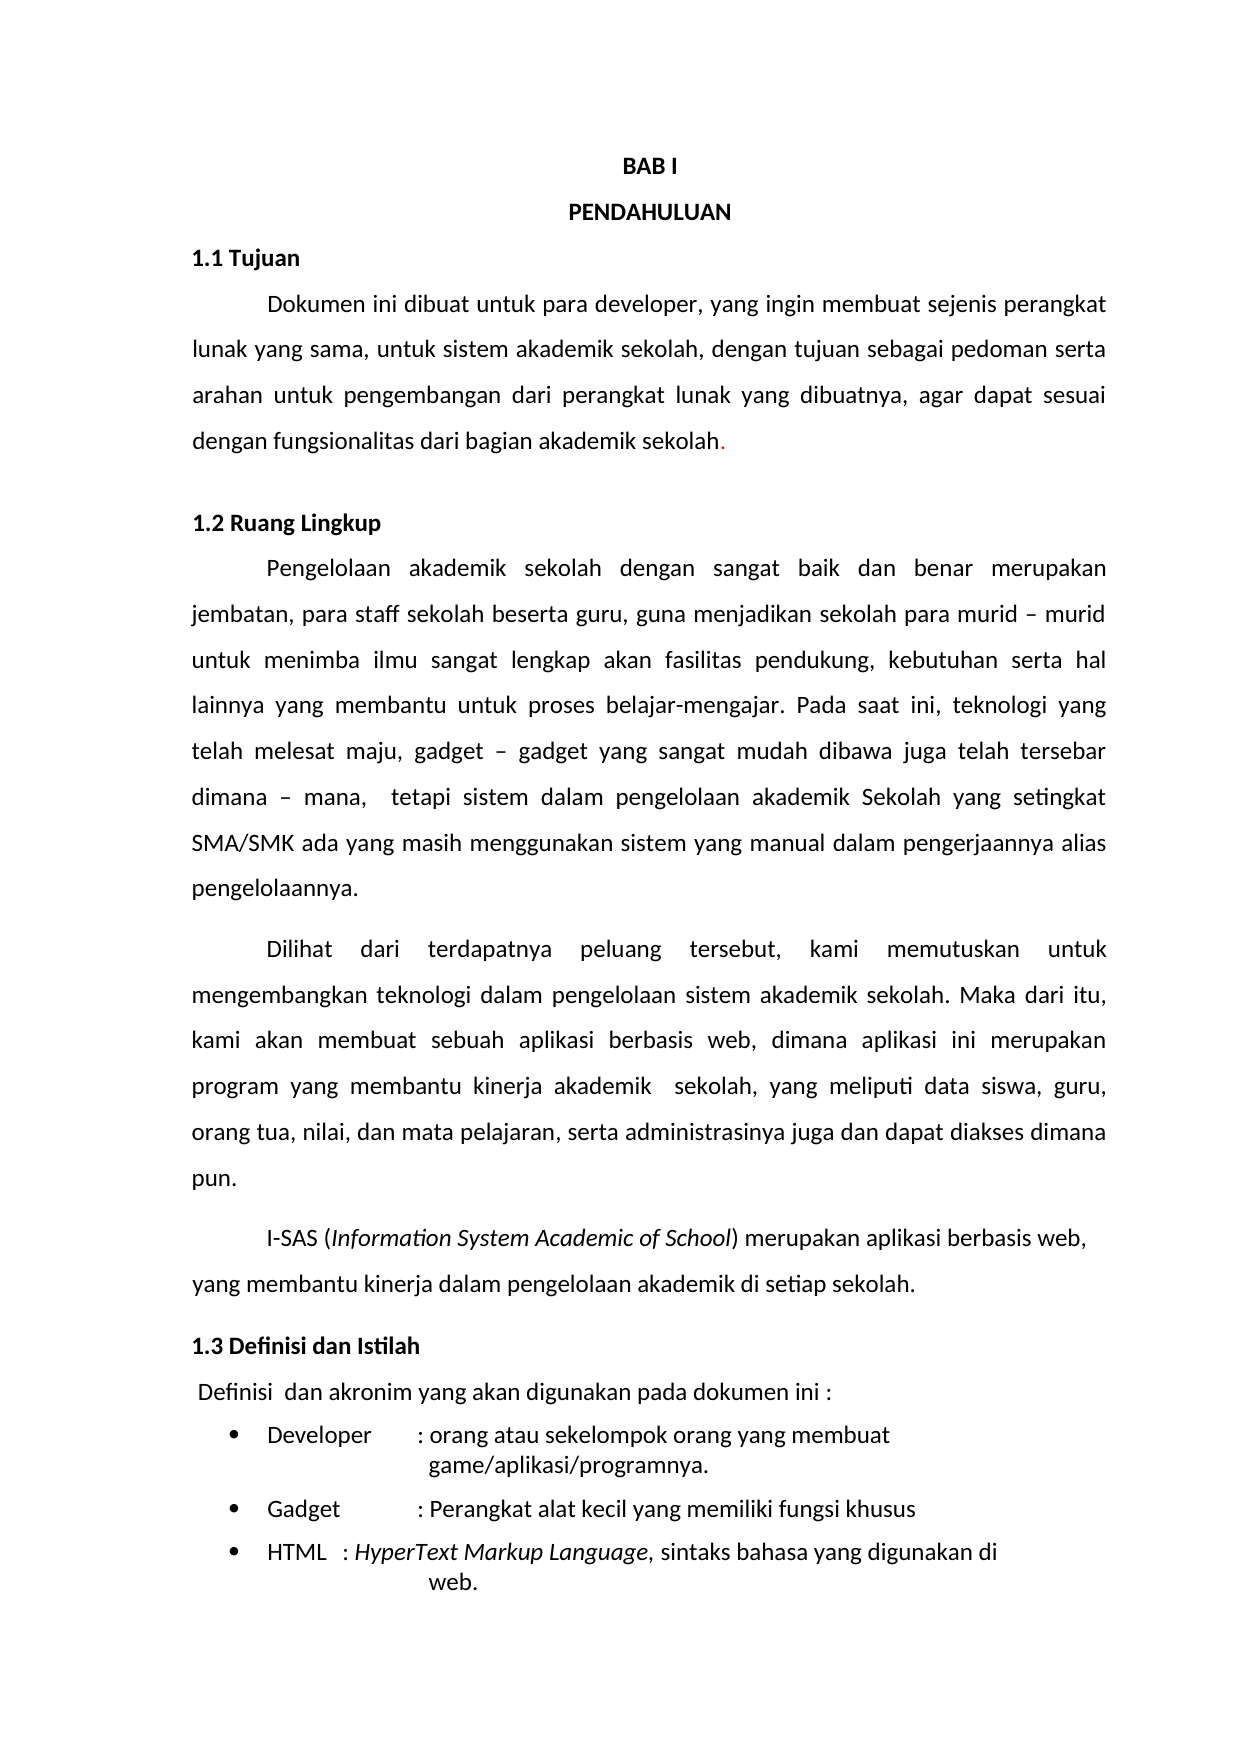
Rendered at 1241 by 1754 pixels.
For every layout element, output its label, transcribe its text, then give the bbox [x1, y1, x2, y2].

subtitle 1.3 Definisi dan Istilah [191, 1331, 1109, 1361]
subtitle BAB I [191, 150, 1109, 181]
subtitle PENDAHULUAN [191, 196, 1109, 227]
list HTML : HyperText Markup Language, sintaks bahasa yang digunakan di web. [229, 1536, 1107, 1597]
text Pengelolaan akademik sekolah dengan sangat baik dan benar merupakan jembatan, para staff sekolah beserta guru, guna menjadikan sekolah para murid – murid untuk menimba ilmu sangat lengkap akan fasilitas pendukung, kebutuhan serta hal lainnya yang membantu untuk proses belajar-mengajar. Pada saat ini, teknologi yang telah melesat maju, gadget – gadget yang sangat mudah dibawa juga telah tersebar dimana – mana, tetapi sistem dalam pengelolaan akademik Sekolah yang setingkat SMA/SMK ada yang masih menggunakan sistem yang manual dalam pengerjaannya alias pengelolaannya. [191, 552, 1108, 903]
text Dilihat dari terdapatnya peluang tersebut, kami memutuskan untuk mengembangkan teknologi dalam pengelolaan sistem akademik sekolah. Maka dari itu, kami akan membuat sebuah aplikasi berbasis web, dimana aplikasi ini merupakan program yang membantu kinerja akademik sekolah, yang meliputi data siswa, guru, orang tua, nilai, dan mata pelajaran, serta administrasinya juga dan dapat diakses dimana pun. [191, 933, 1108, 1192]
subtitle 1.1 Tujuan [191, 242, 1109, 273]
list Gadget : Perangkat alat kecil yang memiliki fungsi khusus [229, 1493, 1107, 1523]
list Dokumen ini dibuat untuk para developer, yang ingin membuat sejenis perangkat lunak yang sama, untuk sistem akademik sekolah, dengan tujuan sebagai pedoman serta arahan untuk pengembangan dari perangkat lunak yang dibuatnya, agar dapat sesuai dengan fungsionalitas dari bagian akademik sekolah. [192, 288, 1107, 455]
text Definisi dan akronim yang akan digunakan pada dokumen ini : [192, 1376, 1107, 1407]
subtitle 1.2 Ruang Lingkup [192, 507, 1109, 537]
list Developer : orang atau sekelompok orang yang membuat game/aplikasi/programnya. [229, 1419, 1107, 1480]
text I-SAS (Information System Academic of School) merupakan aplikasi berbasis web, yang membantu kinerja dalam pengelolaan akademik di setiap sekolah. [192, 1222, 1107, 1298]
